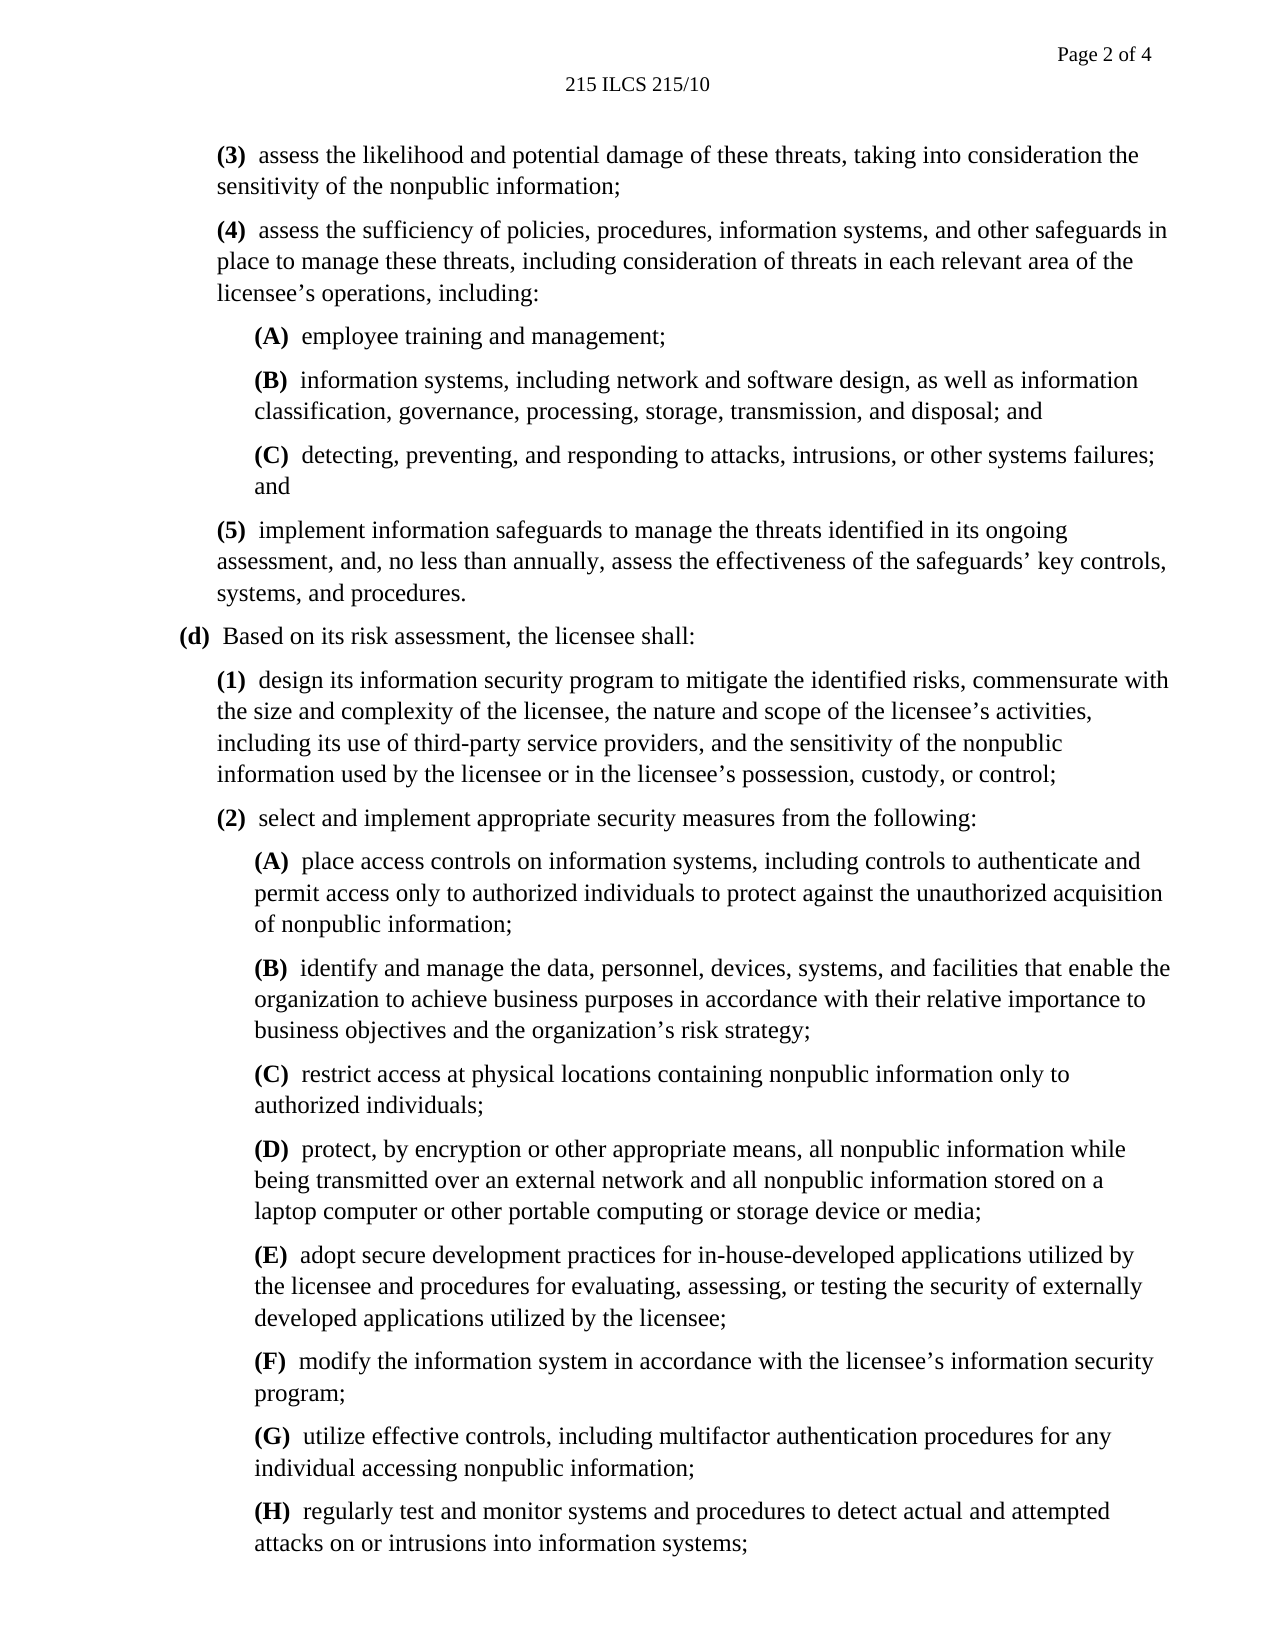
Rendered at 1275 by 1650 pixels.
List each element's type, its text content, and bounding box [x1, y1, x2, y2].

text (B) identify and manage the data, personnel, devices, systems, and facilities that enable the organization to achieve business purposes in accordance with their relative importance to business objectives and the organization’s risk strategy; [254, 950, 1171, 1044]
text (H) regularly test and monitor systems and procedures to detect actual and attempted attacks on or intrusions into information systems; [254, 1494, 1171, 1556]
text (C) detecting, preventing, and responding to attacks, intrusions, or other systems failures; and [254, 438, 1171, 500]
text (d) Based on its risk assessment, the licensee shall: [179, 619, 1171, 650]
text (5) implement information safeguards to manage the threats identified in its ongoing assessment, and, no less than annually, assess the effectiveness of the safeguards’ key controls, systems, and procedures. [217, 513, 1171, 606]
text (2) select and implement appropriate security measures from the following: [217, 800, 1171, 831]
text (E) adopt secure development practices for in-house-developed applications utilized by the licensee and procedures for evaluating, assessing, or testing the security of externally developed applications utilized by the licensee; [254, 1238, 1171, 1331]
text (D) protect, by encryption or other appropriate means, all nonpublic information while being transmitted over an external network and all nonpublic information stored on a laptop computer or other portable computing or storage device or media; [254, 1131, 1171, 1225]
text (1) design its information security program to mitigate the identified risks, commensurate with the size and complexity of the licensee, the nature and scope of the licensee’s activities, including its use of third-party service providers, and the sensitivity of the nonpublic information used by the licensee or in the licensee’s possession, custody, or control; [217, 663, 1171, 788]
text (4) assess the sufficiency of policies, procedures, information systems, and other safeguards in place to manage these threats, including consideration of threats in each relevant area of the licensee’s operations, including: [217, 213, 1171, 306]
text (F) modify the information system in accordance with the licensee’s information security program; [254, 1344, 1171, 1406]
text (A) place access controls on information systems, including controls to authenticate and permit access only to authorized individuals to protect against the unauthorized acquisition of nonpublic information; [254, 844, 1171, 938]
text (C) restrict access at physical locations containing nonpublic information only to authorized individuals; [254, 1056, 1171, 1119]
text (3) assess the likelihood and potential damage of these threats, taking into consideration the sensitivity of the nonpublic information; [217, 138, 1171, 200]
text (G) utilize effective controls, including multifactor authentication procedures for any individual accessing nonpublic information; [254, 1419, 1171, 1481]
text (B) information systems, including network and software design, as well as information classification, governance, processing, storage, transmission, and disposal; and [254, 363, 1171, 425]
text (A) employee training and management; [254, 319, 1171, 350]
